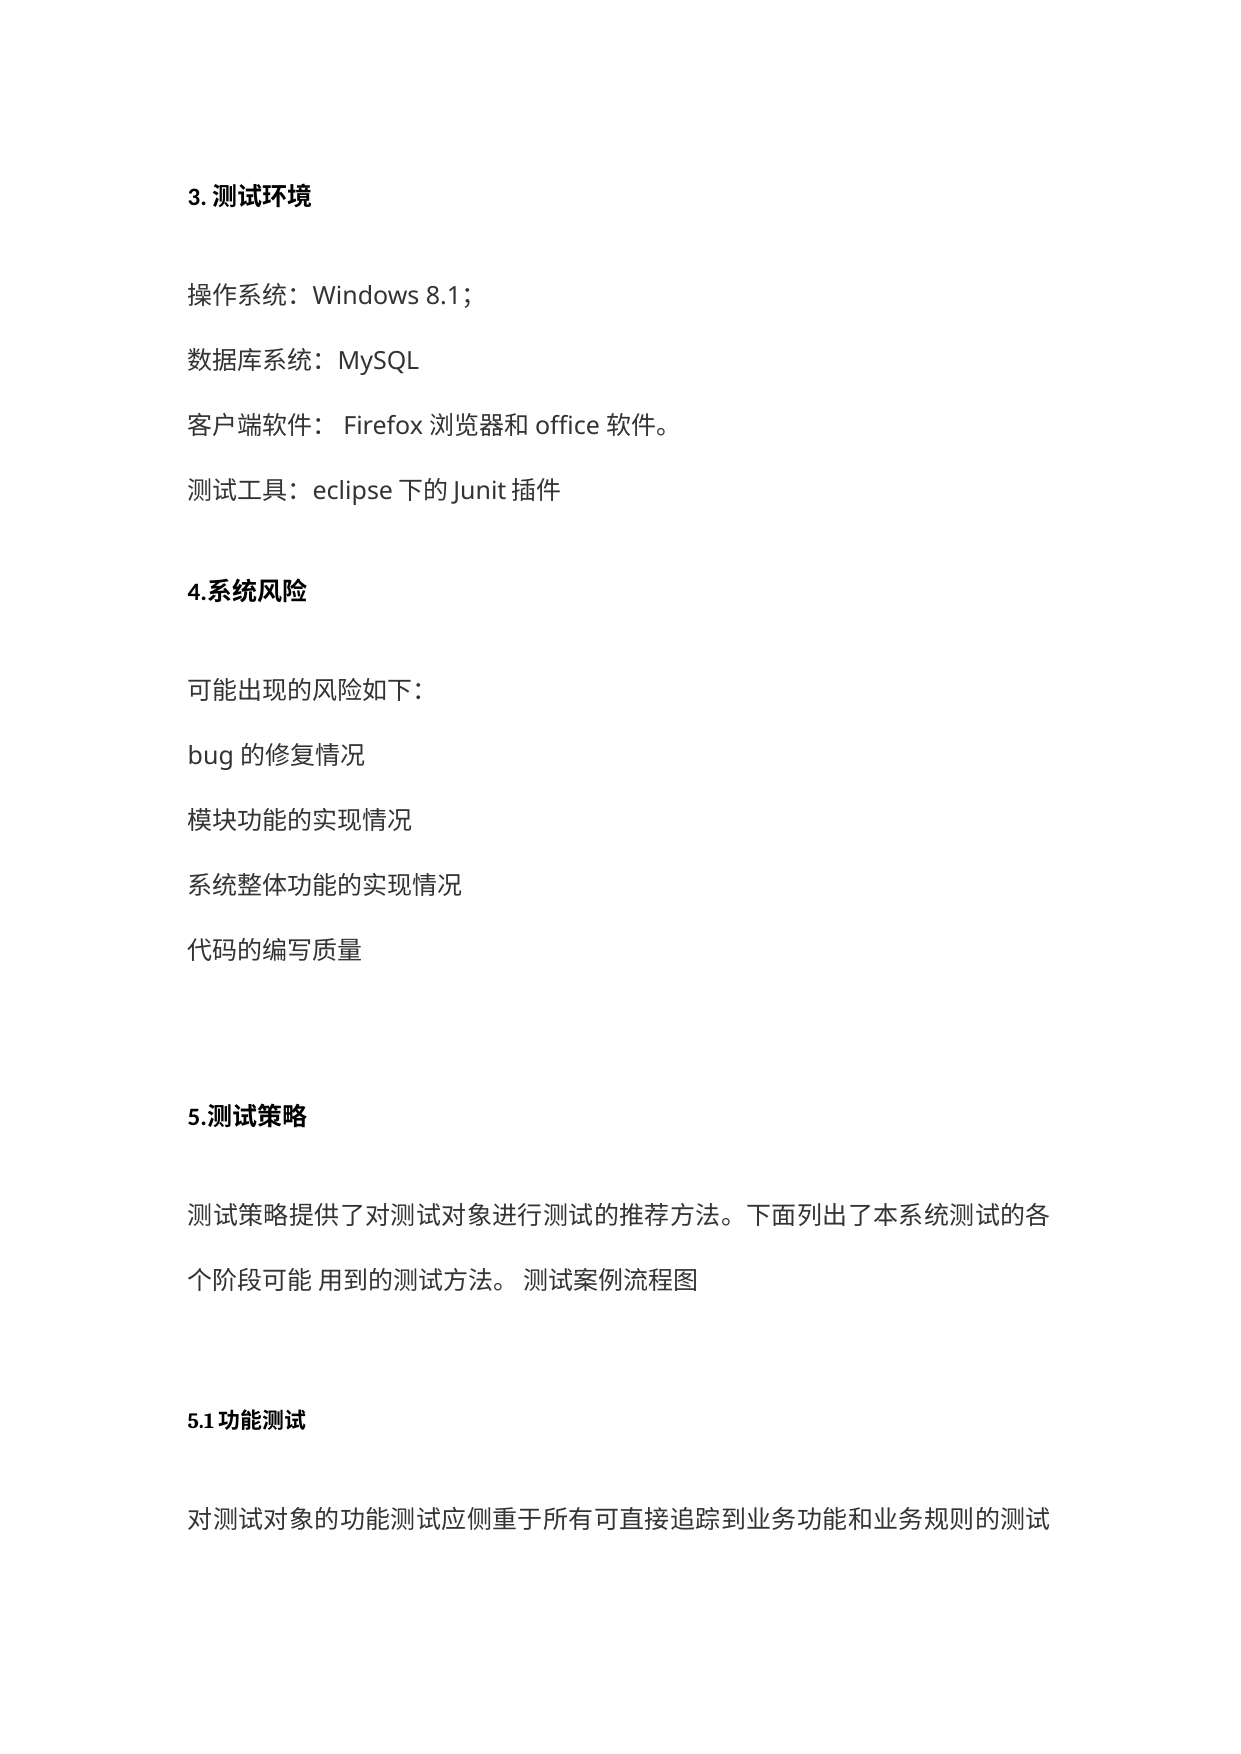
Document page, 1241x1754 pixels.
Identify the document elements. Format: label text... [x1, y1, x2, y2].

text 数据库系统：MySQL [187, 326, 1053, 391]
text 系统整体功能的实现情况 [187, 851, 1053, 916]
text bug 的修复情况 [187, 721, 1053, 786]
text 代码的编写质量 [187, 916, 1053, 981]
subtitle 5.1 功能测试 [187, 1403, 1053, 1436]
text 测试工具：eclipse下的Junit插件 [187, 456, 1053, 521]
text 可能出现的风险如下： [187, 656, 1053, 721]
text 测试策略提供了对测试对象进行测试的推荐方法。下面列出了本系统测试的各个阶段可能 用到的测试方法。 测试案例流程图 [187, 1181, 1053, 1311]
subtitle 3. 测试环境 [187, 162, 1053, 227]
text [187, 1486, 1053, 1551]
text 客户端软件： Firefox 浏览器和 office 软件。 [187, 391, 1053, 456]
subtitle 4.系统风险 [187, 557, 1053, 622]
subtitle 5.测试策略 [187, 1082, 1053, 1147]
text 操作系统：Windows 8.1； [187, 261, 1053, 326]
text 模块功能的实现情况 [187, 786, 1053, 851]
